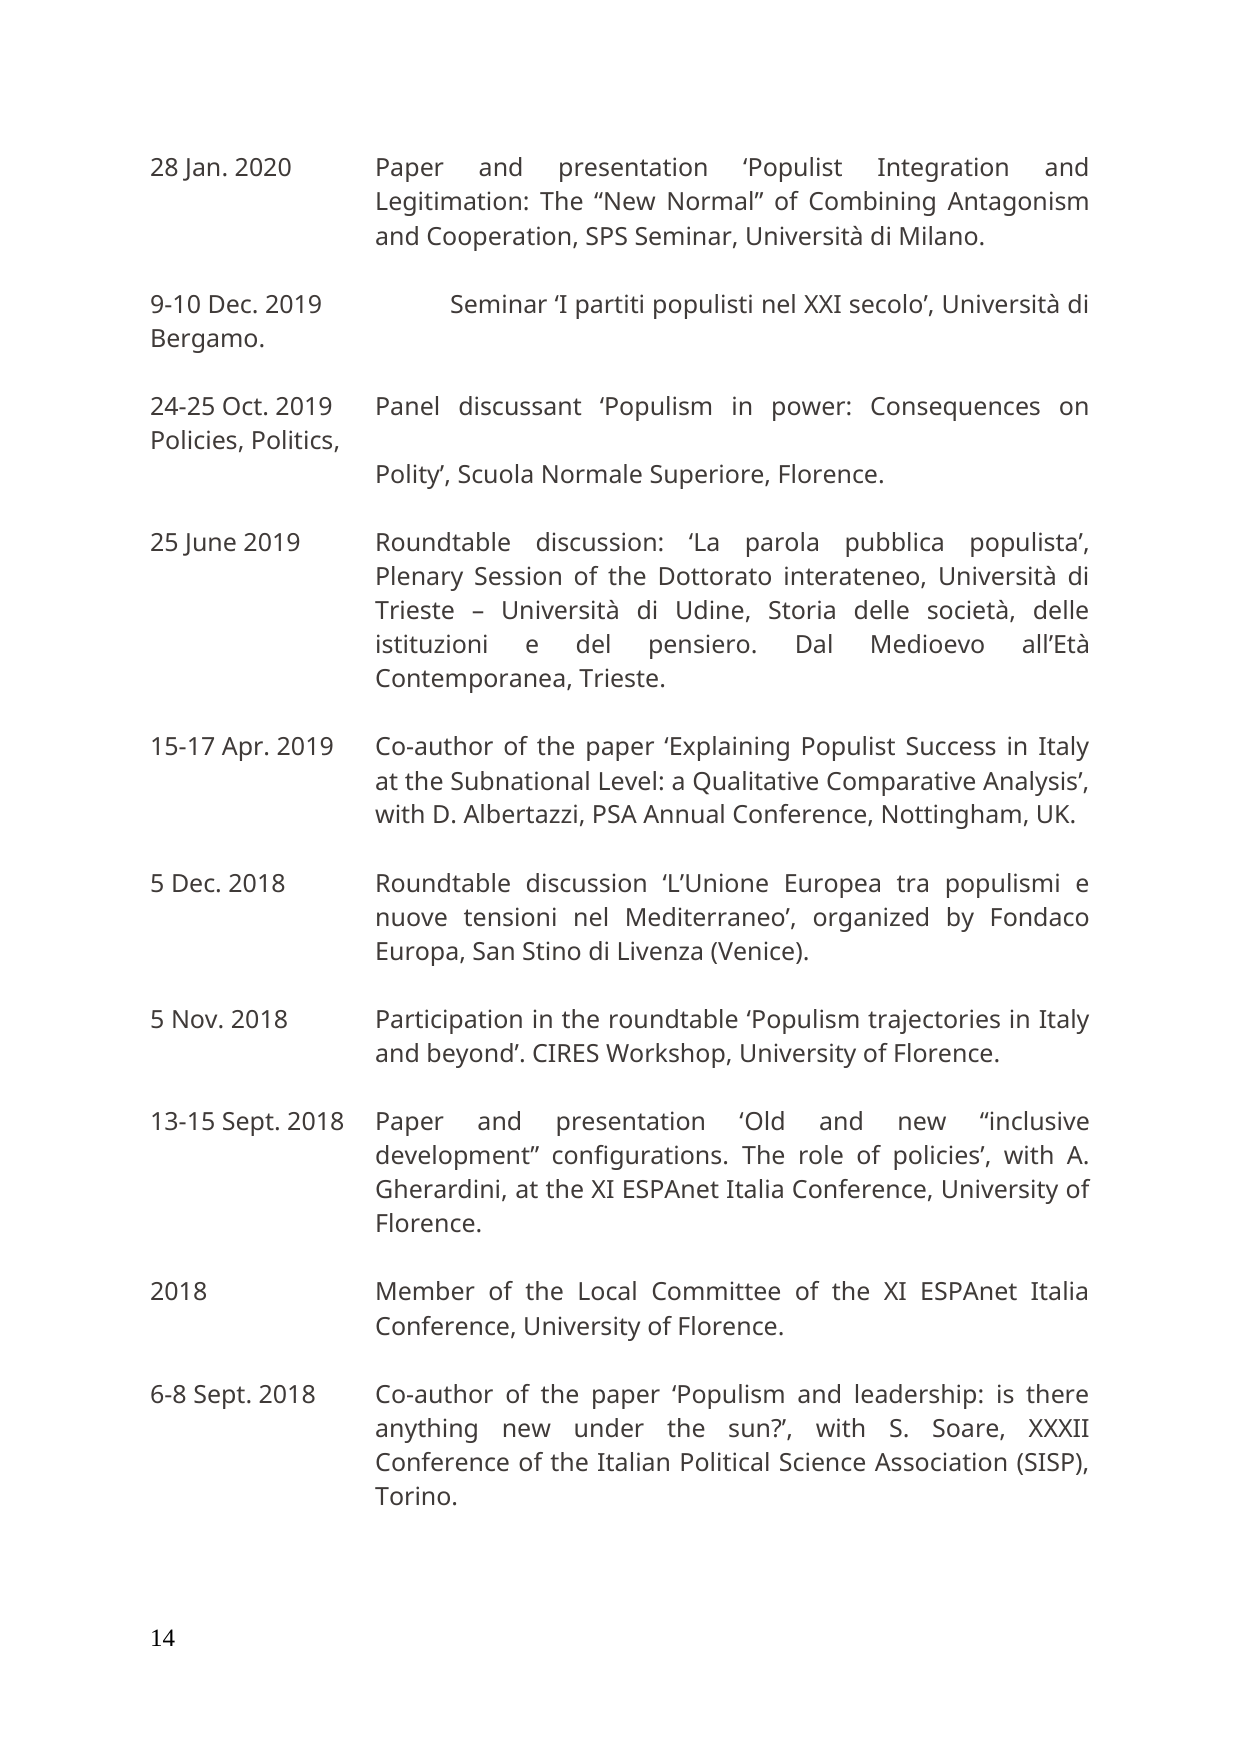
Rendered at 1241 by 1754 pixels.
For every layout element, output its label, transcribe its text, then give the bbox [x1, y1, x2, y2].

text 13-15 Sept. 2018 Paper and presentation ‘Old and new “inclusive development” configurations. The role of policies’, with A. Gherardini, at the XI ESPAnet Italia Conference, University of Florence. [150, 1104, 1090, 1240]
text 25 June 2019 Roundtable discussion: ‘La parola pubblica populista’, Plenary Session of the Dottorato interateneo, Università di Trieste – Università di Udine, Storia delle società, delle istituzioni e del pensiero. Dal Medioevo all’Età Contemporanea, Trieste. [150, 525, 1090, 695]
text 5 Nov. 2018 Participation in the roundtable ‘Populism trajectories in Italy and beyond’. CIRES Workshop, University of Florence. [150, 1002, 1090, 1070]
text 2018 Member of the Local Committee of the XI ESPAnet Italia Conference, University of Florence. [150, 1274, 1090, 1342]
text 28 Jan. 2020 Paper and presentation ‘Populist Integration and Legitimation: The “New Normal” of Combining Antagonism and Cooperation, SPS Seminar, Università di Milano. [150, 150, 1090, 252]
text 15-17 Apr. 2019 Co-author of the paper ‘Explaining Populist Success in Italy at the Subnational Level: a Qualitative Comparative Analysis’, with D. Albertazzi, PSA Annual Conference, Nottingham, UK. [150, 729, 1090, 831]
text Polity’, Scuola Normale Superiore, Florence. [300, 457, 1090, 491]
text 5 Dec. 2018 Roundtable discussion ‘L’Unione Europea tra populismi e nuove tensioni nel Mediterraneo’, organized by Fondaco Europa, San Stino di Livenza (Venice). [150, 865, 1090, 967]
text 9-10 Dec. 2019 Seminar ‘I partiti populisti nel XXI secolo’, Università di Bergamo. [150, 286, 1090, 354]
text 24-25 Oct. 2019 Panel discussant ‘Populism in power: Consequences on Policies, Politics, [150, 388, 1090, 457]
text 6-8 Sept. 2018 Co-author of the paper ‘Populism and leadership: is there anything new under the sun?’, with S. Soare, XXXII Conference of the Italian Political Science Association (SISP), Torino. [150, 1376, 1090, 1512]
